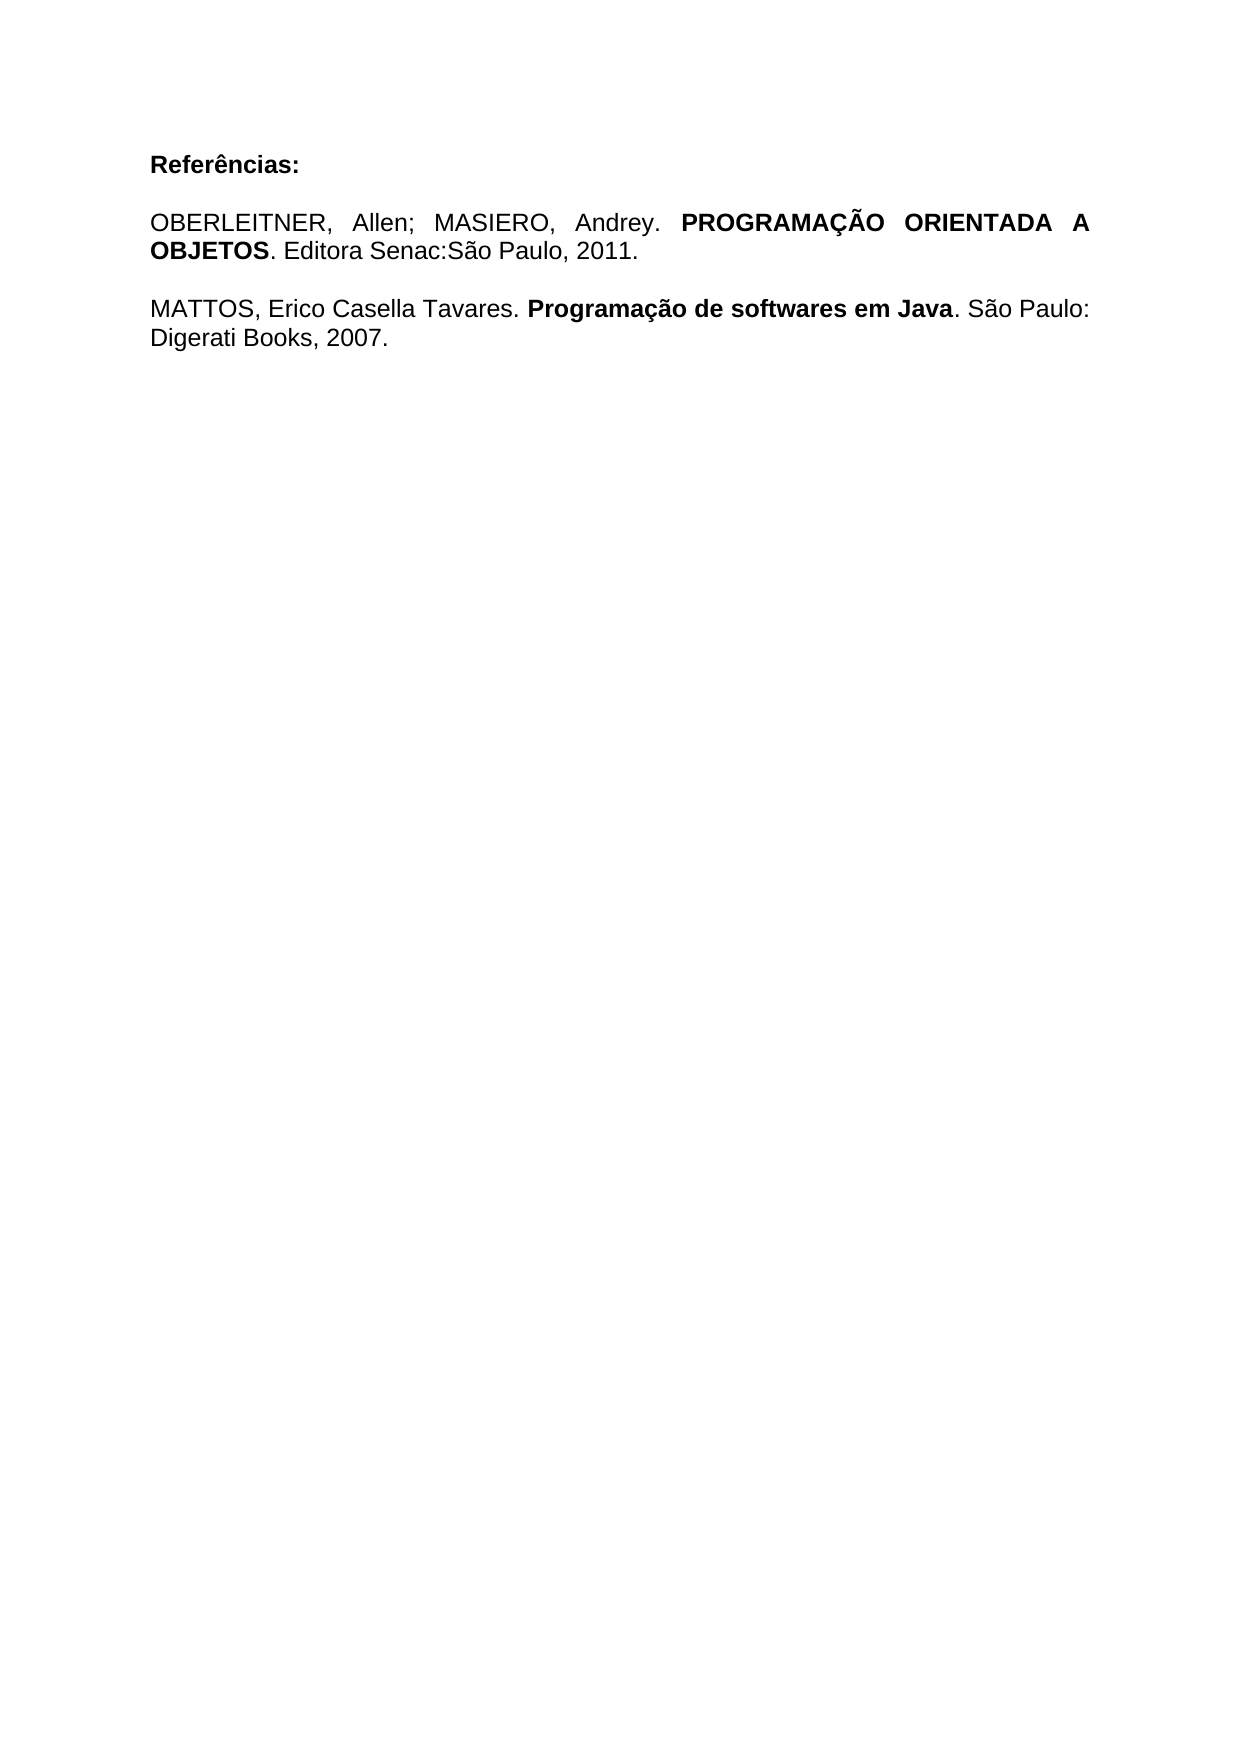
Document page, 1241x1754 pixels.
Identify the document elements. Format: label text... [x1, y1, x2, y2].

text Referências: [150, 150, 1090, 179]
text OBERLEITNER, Allen; MASIERO, Andrey. PROGRAMAÇÃO ORIENTADA A OBJETOS. Editora Senac:São Paulo, 2011. [150, 207, 1090, 265]
text MATTOS, Erico Casella Tavares. Programação de softwares em Java. São Paulo: Digerati Books, 2007. [150, 294, 1090, 351]
